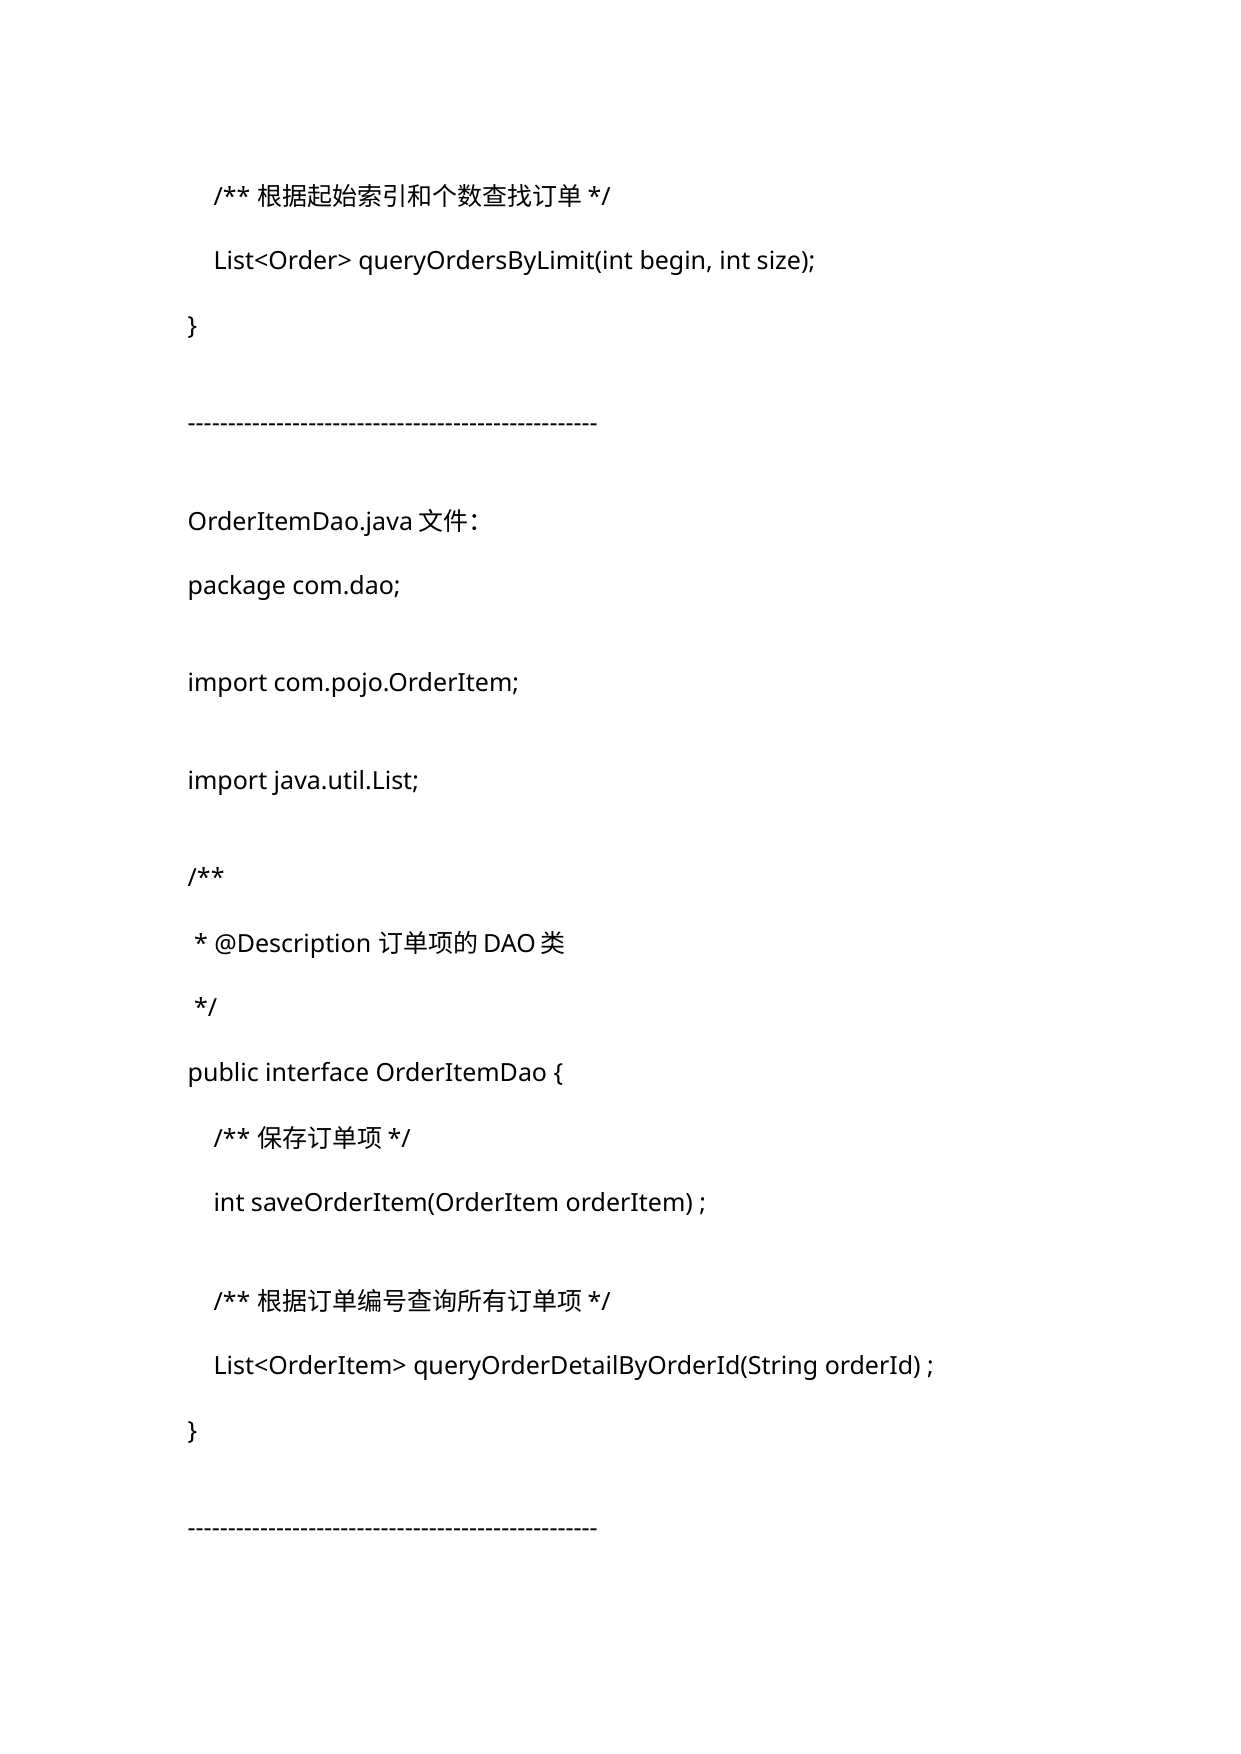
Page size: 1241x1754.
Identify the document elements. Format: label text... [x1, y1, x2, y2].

text import java.util.List; [187, 747, 1053, 812]
text /** [187, 844, 1053, 909]
text */ [187, 974, 1053, 1039]
text } [187, 292, 1053, 357]
text /** 根据起始索引和个数查找订单 */ [187, 162, 1053, 227]
text /** 保存订单项 */ [187, 1104, 1053, 1169]
text OrderItemDao.java文件： [187, 487, 1053, 552]
text } [187, 1397, 1053, 1462]
text List<Order> queryOrdersByLimit(int begin, int size); [187, 227, 1053, 292]
text int saveOrderItem(OrderItem orderItem) ; [187, 1169, 1053, 1234]
text --------------------------------------------------- [187, 389, 1053, 454]
text import com.pojo.OrderItem; [187, 649, 1053, 714]
text /** 根据订单编号查询所有订单项 */ [187, 1267, 1053, 1332]
text --------------------------------------------------- [187, 1494, 1053, 1559]
text List<OrderItem> queryOrderDetailByOrderId(String orderId) ; [187, 1332, 1053, 1397]
text package com.dao; [187, 552, 1053, 617]
text public interface OrderItemDao { [187, 1039, 1053, 1104]
text * @Description 订单项的DAO类 [187, 909, 1053, 974]
